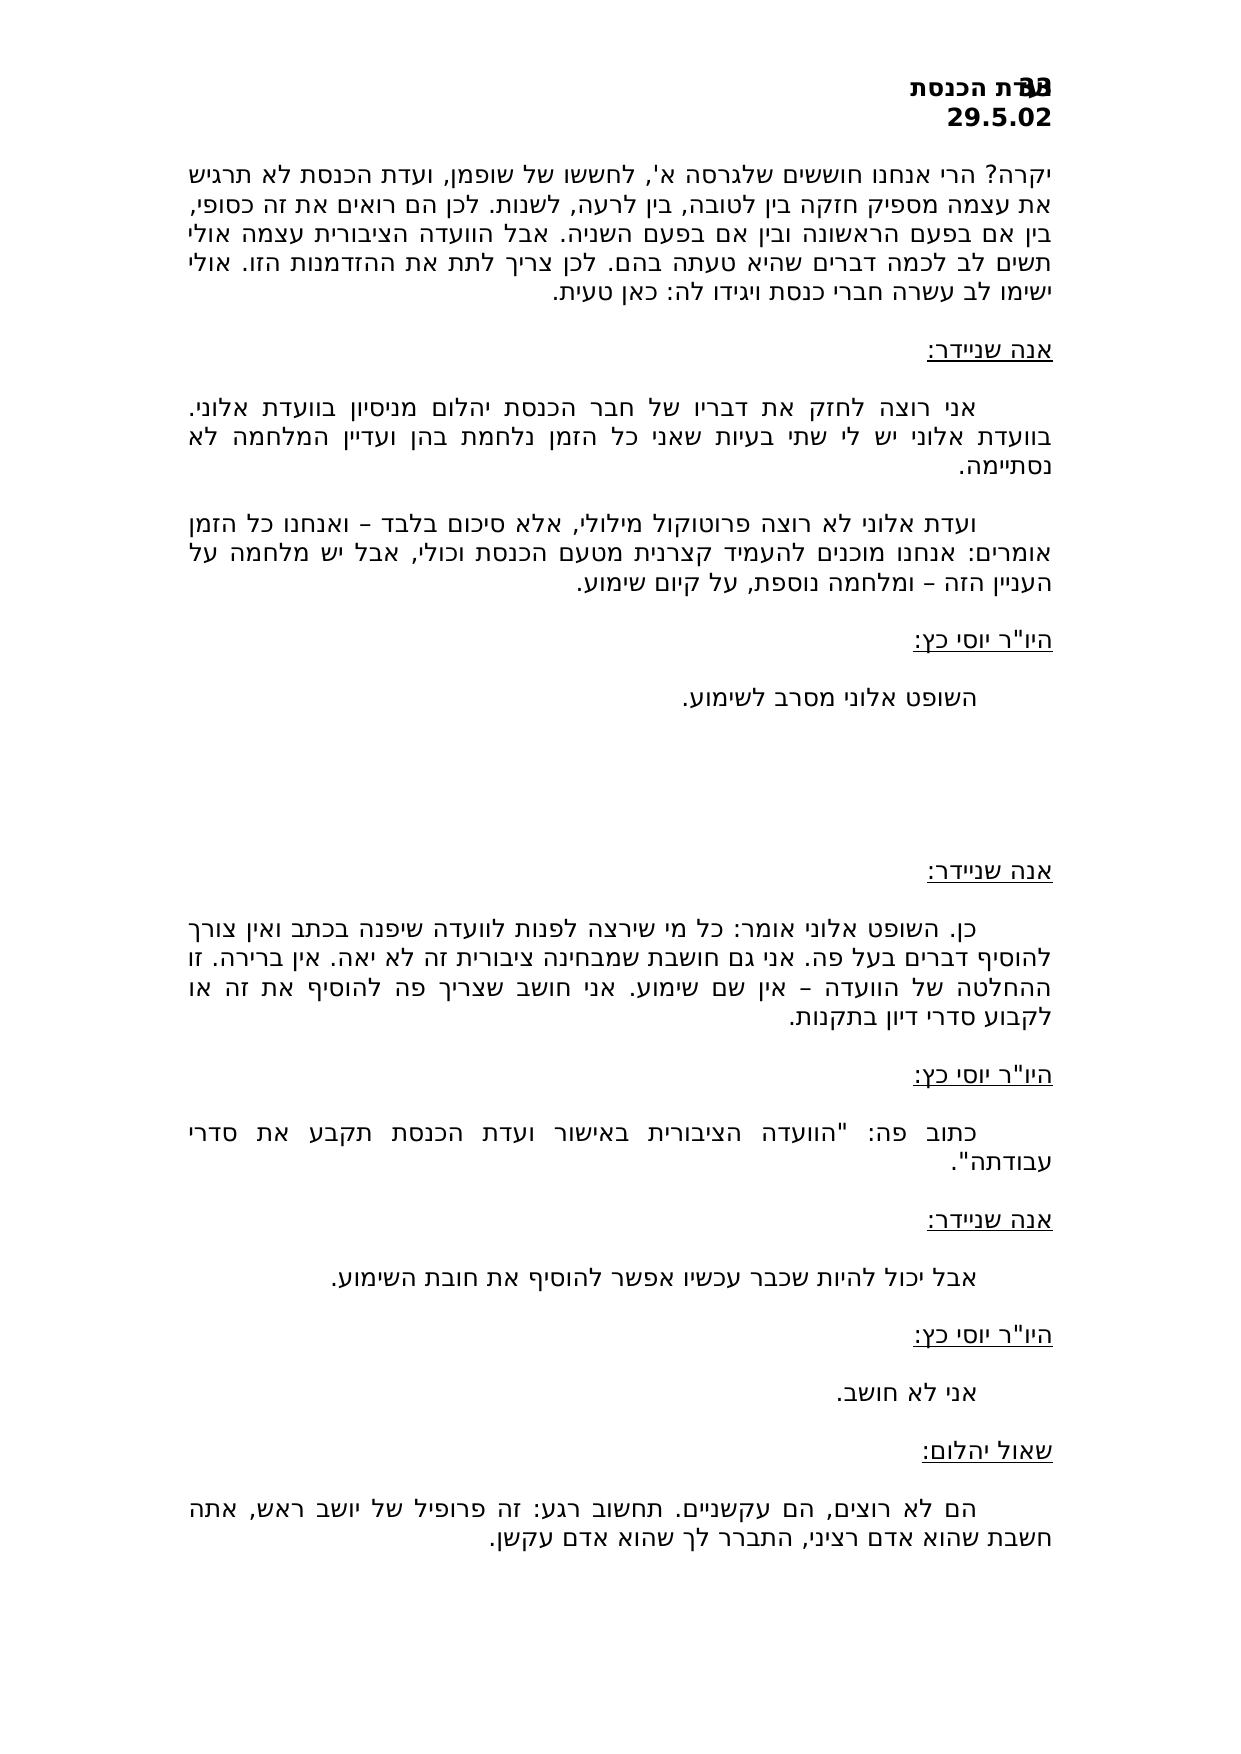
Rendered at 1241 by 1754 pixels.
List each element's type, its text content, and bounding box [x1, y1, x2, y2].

text כתוב פה: "הוועדה הציבורית באישור ועדת הכנסת תקבע את סדרי עבודתה". [187, 1118, 1053, 1176]
text אנה שניידר: [187, 856, 1053, 886]
text היו"ר יוסי כץ: [187, 1060, 1053, 1089]
text אני לא חושב. [187, 1378, 1053, 1408]
text אנה שניידר: [187, 1205, 1053, 1234]
text השופט אלוני מסרב לשימוע. [187, 683, 1053, 713]
text אבל יכול להיות שכבר עכשיו אפשר להוסיף את חובת השימוע. [187, 1263, 1053, 1292]
text אנה שניידר: [187, 335, 1053, 364]
text ועדת אלוני לא רוצה פרוטוקול מילולי, אלא סיכום בלבד – ואנחנו כל הזמן אומרים: אנחנו מוכנים להעמיד קצרנית מטעם הכנסת וכולי, אבל יש מלחמה על העניין הזה – ומלחמה נוספת, על קיום שימוע. [187, 509, 1053, 597]
text שאול יהלום: [187, 1436, 1053, 1466]
text כן. השופט אלוני אומר: כל מי שירצה לפנות לוועדה שיפנה בכתב ואין צורך להוסיף דברים בעל פה. אני גם חושבת שמבחינה ציבורית זה לא יאה. אין ברירה. זו ההחלטה של הוועדה – אין שם שימוע. אני חושב שצריך פה להוסיף את זה או לקבוע סדרי דיון בתקנות. [187, 914, 1053, 1031]
text הם לא רוצים, הם עקשניים. תחשוב רגע: זה פרופיל של יושב ראש, אתה חשבת שהוא אדם רציני, התברר לך שהוא אדם עקשן. [187, 1494, 1053, 1553]
text היו"ר יוסי כץ: [187, 626, 1053, 655]
text היו"ר יוסי כץ: [187, 1321, 1053, 1350]
text אני רוצה לחזק את דבריו של חבר הכנסת יהלום מניסיון בוועדת אלוני. בוועדת אלוני יש לי שתי בעיות שאני כל הזמן נלחמת בהן ועדיין המלחמה לא נסתיימה. [187, 393, 1053, 481]
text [187, 161, 1053, 306]
